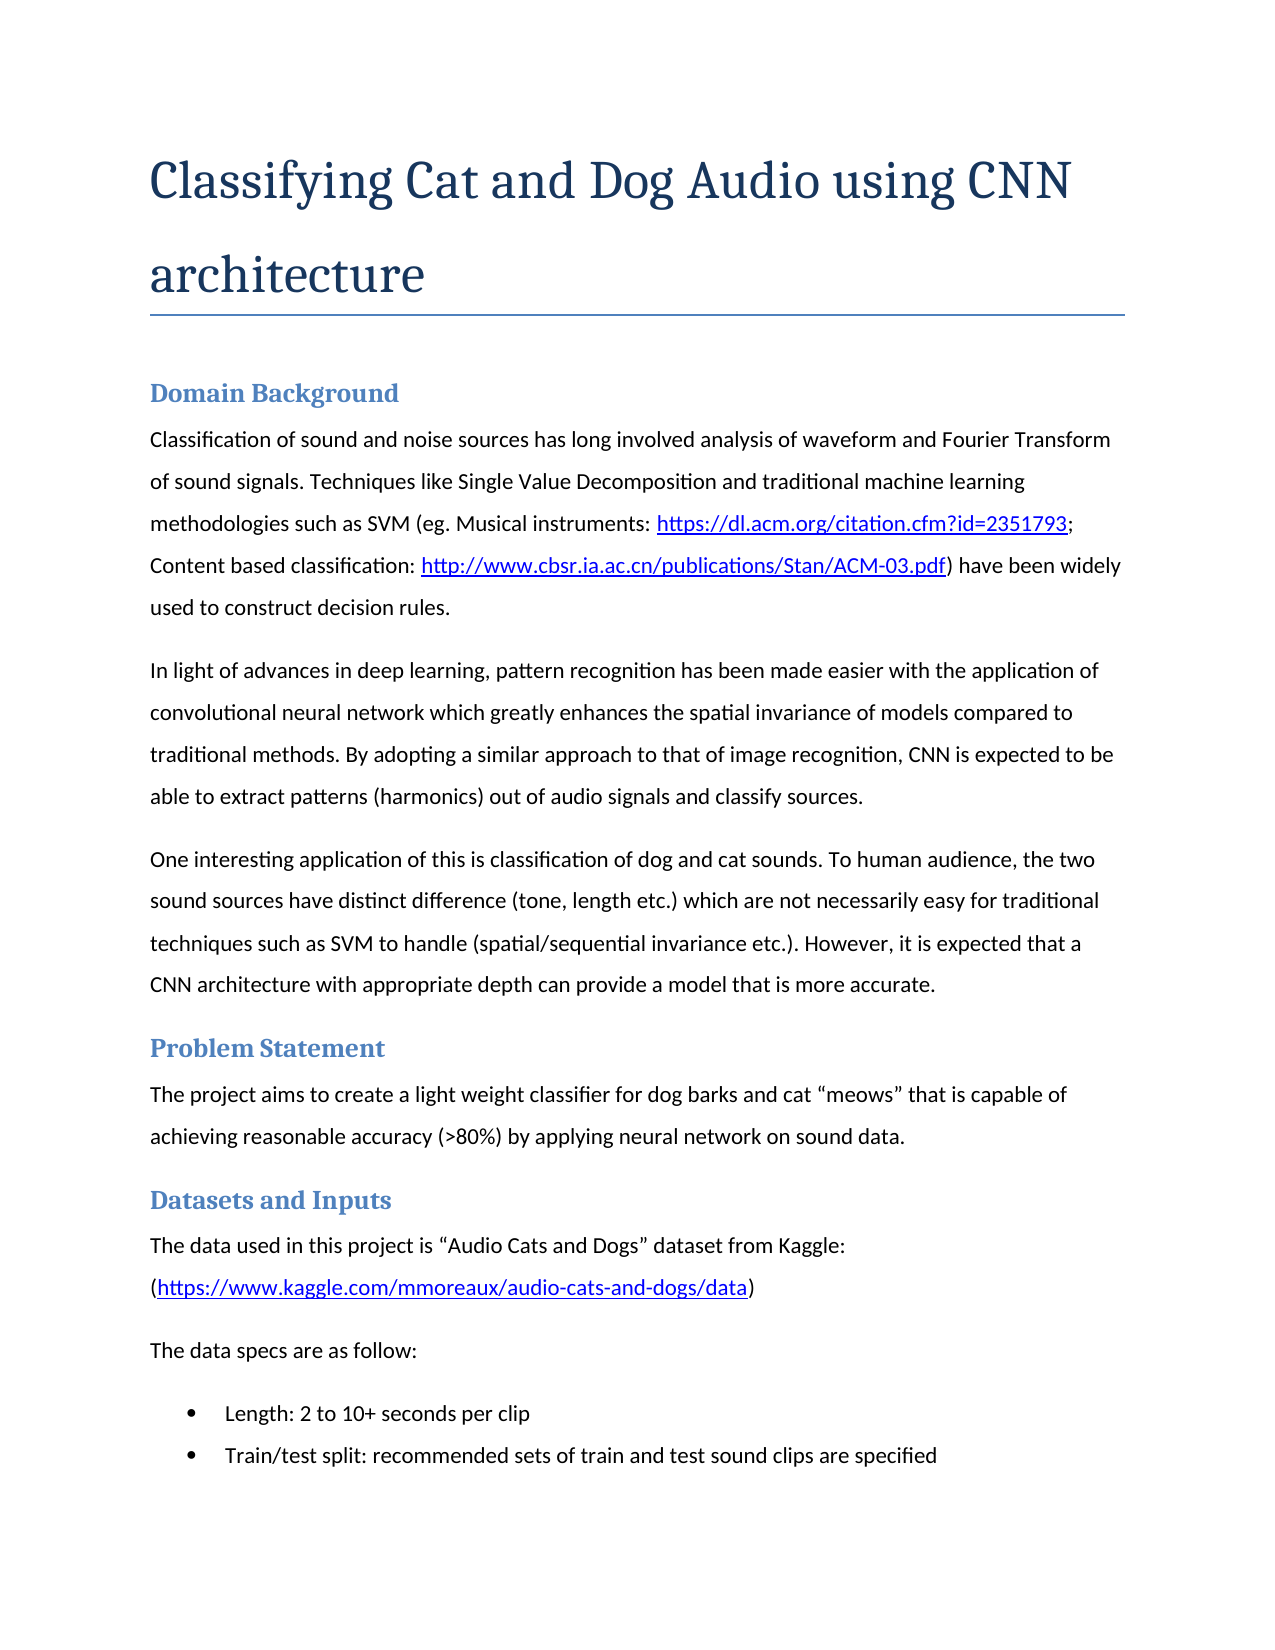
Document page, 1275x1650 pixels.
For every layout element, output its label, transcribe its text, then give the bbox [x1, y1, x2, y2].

text The data used in this project is “Audio Cats and Dogs” dataset from Kaggle: (https://www.kaggle.com/mmoreaux/audio-cats-and-dogs/data) [150, 1232, 1125, 1302]
text In light of advances in deep learning, pattern recognition has been made easier with the application of convolutional neural network which greatly enhances the spatial invariance of models compared to traditional methods. By adopting a similar approach to that of image recognition, CNN is expected to be able to extract patterns (harmonics) out of audio signals and classify sources. [150, 656, 1125, 810]
subtitle Datasets and Inputs [150, 1185, 1125, 1216]
text One interesting application of this is classification of dog and cat sounds. To human audience, the two sound sources have distinct difference (tone, length etc.) which are not necessarily easy for traditional techniques such as SVM to handle (spatial/sequential invariance etc.). However, it is expected that a CNN architecture with appropriate depth can provide a model that is more accurate. [150, 845, 1125, 999]
list Length: 2 to 10+ seconds per clip [187, 1399, 1125, 1427]
text The project aims to create a light weight classifier for dog barks and cat “meows” that is capable of achieving reasonable accuracy (>80%) by applying neural network on sound data. [150, 1080, 1125, 1150]
text Classification of sound and noise sources has long involved analysis of waveform and Fourier Transform of sound signals. Techniques like Single Value Decomposition and traditional machine learning methodologies such as SVM (eg. Musical instruments: https://dl.acm.org/citation.cfm?id=2351793; Content based classification: http://www.cbsr.ia.ac.cn/publications/Stan/ACM-03.pdf) have been widely used to construct decision rules. [150, 425, 1125, 621]
subtitle Domain Background [150, 378, 1125, 410]
title Classifying Cat and Dog Audio using CNN architecture [150, 150, 1125, 314]
subtitle Problem Statement [150, 1033, 1125, 1064]
text The data specs are as follow: [150, 1336, 1125, 1364]
list Train/test split: recommended sets of train and test sound clips are specified [187, 1441, 1125, 1469]
